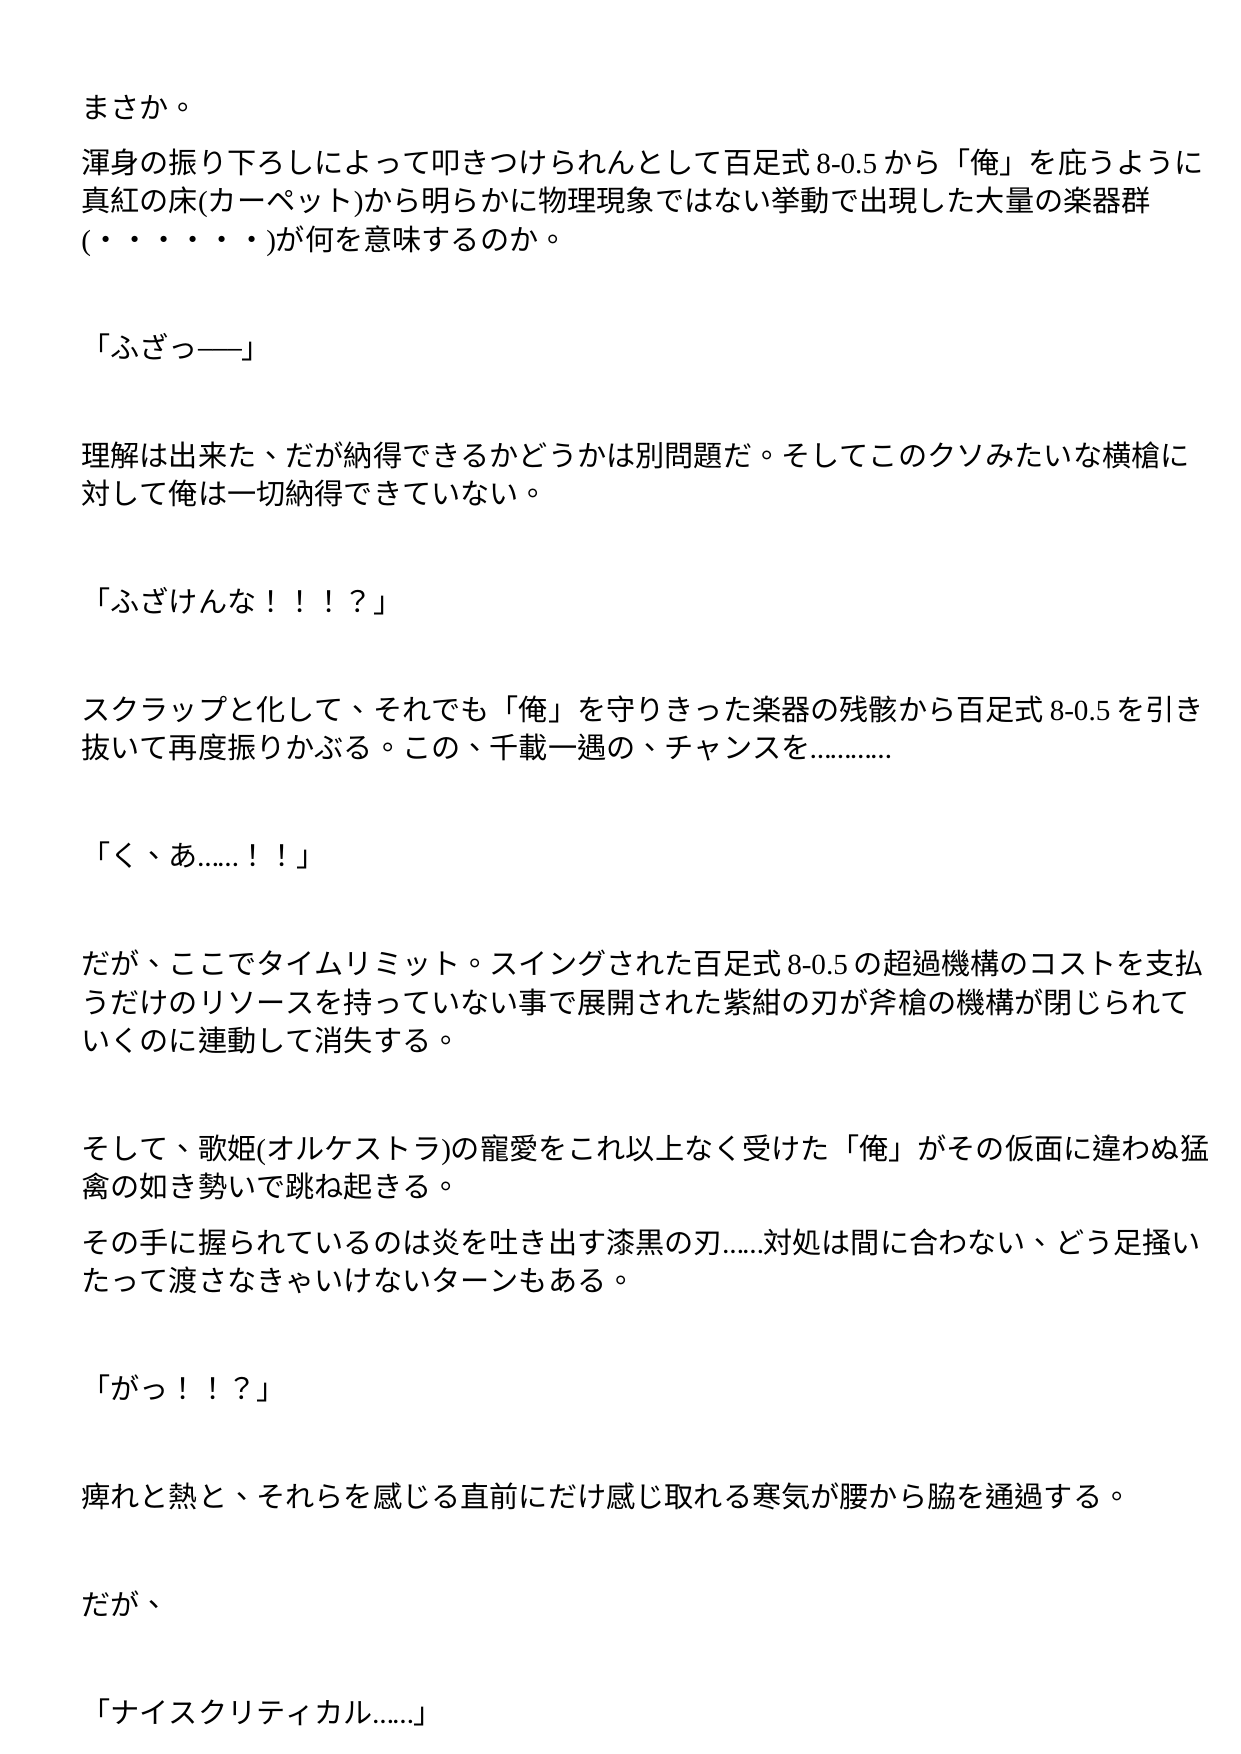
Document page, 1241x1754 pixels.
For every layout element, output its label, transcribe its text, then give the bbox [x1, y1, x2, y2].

text だが、 [81, 1587, 1215, 1622]
text 「く、あ……！！」 [81, 838, 1215, 874]
text そして、歌姫(オルケストラ)の寵愛をこれ以上なく受けた「俺」がその仮面に違わぬ猛禽の如き勢いで跳ね起きる。 [81, 1131, 1215, 1205]
text スクラップと化して、それでも「俺」を守りきった楽器の残骸から百足式8-0.5を引き抜いて再度振りかぶる。この、千載一遇の、チャンスを………… [81, 692, 1215, 766]
text 痺れと熱と、それらを感じる直前にだけ感じ取れる寒気が腰から脇を通過する。 [81, 1479, 1215, 1514]
text 「ふざけんな！！！？」 [81, 584, 1215, 620]
text 「ナイスクリティカル……」 [81, 1695, 1215, 1730]
text 理解は出来た、だが納得できるかどうかは別問題だ。そしてこのクソみたいな横槍に対して俺は一切納得できていない。 [81, 438, 1215, 512]
text 「ふざっ───」 [81, 330, 1215, 366]
text 「がっ！！？」 [81, 1371, 1215, 1407]
text その手に握られているのは炎を吐き出す漆黒の刃……対処は間に合わない、どう足掻いたって渡さなきゃいけないターンもある。 [81, 1225, 1215, 1299]
text まさか。 [81, 90, 1215, 126]
text だが、ここでタイムリミット。スイングされた百足式8-0.5の超過機構のコストを支払うだけのリソースを持っていない事で展開された紫紺の刃が斧槍の機構が閉じられていくのに連動して消失する。 [81, 946, 1215, 1059]
text 渾身の振り下ろしによって叩きつけられんとして百足式8-0.5から「俺」を庇うように真紅の床(カーペット)から明らかに物理現象ではない挙動で出現した大量の楽器群(・・・・・・)が何を意味するのか。 [81, 145, 1215, 258]
